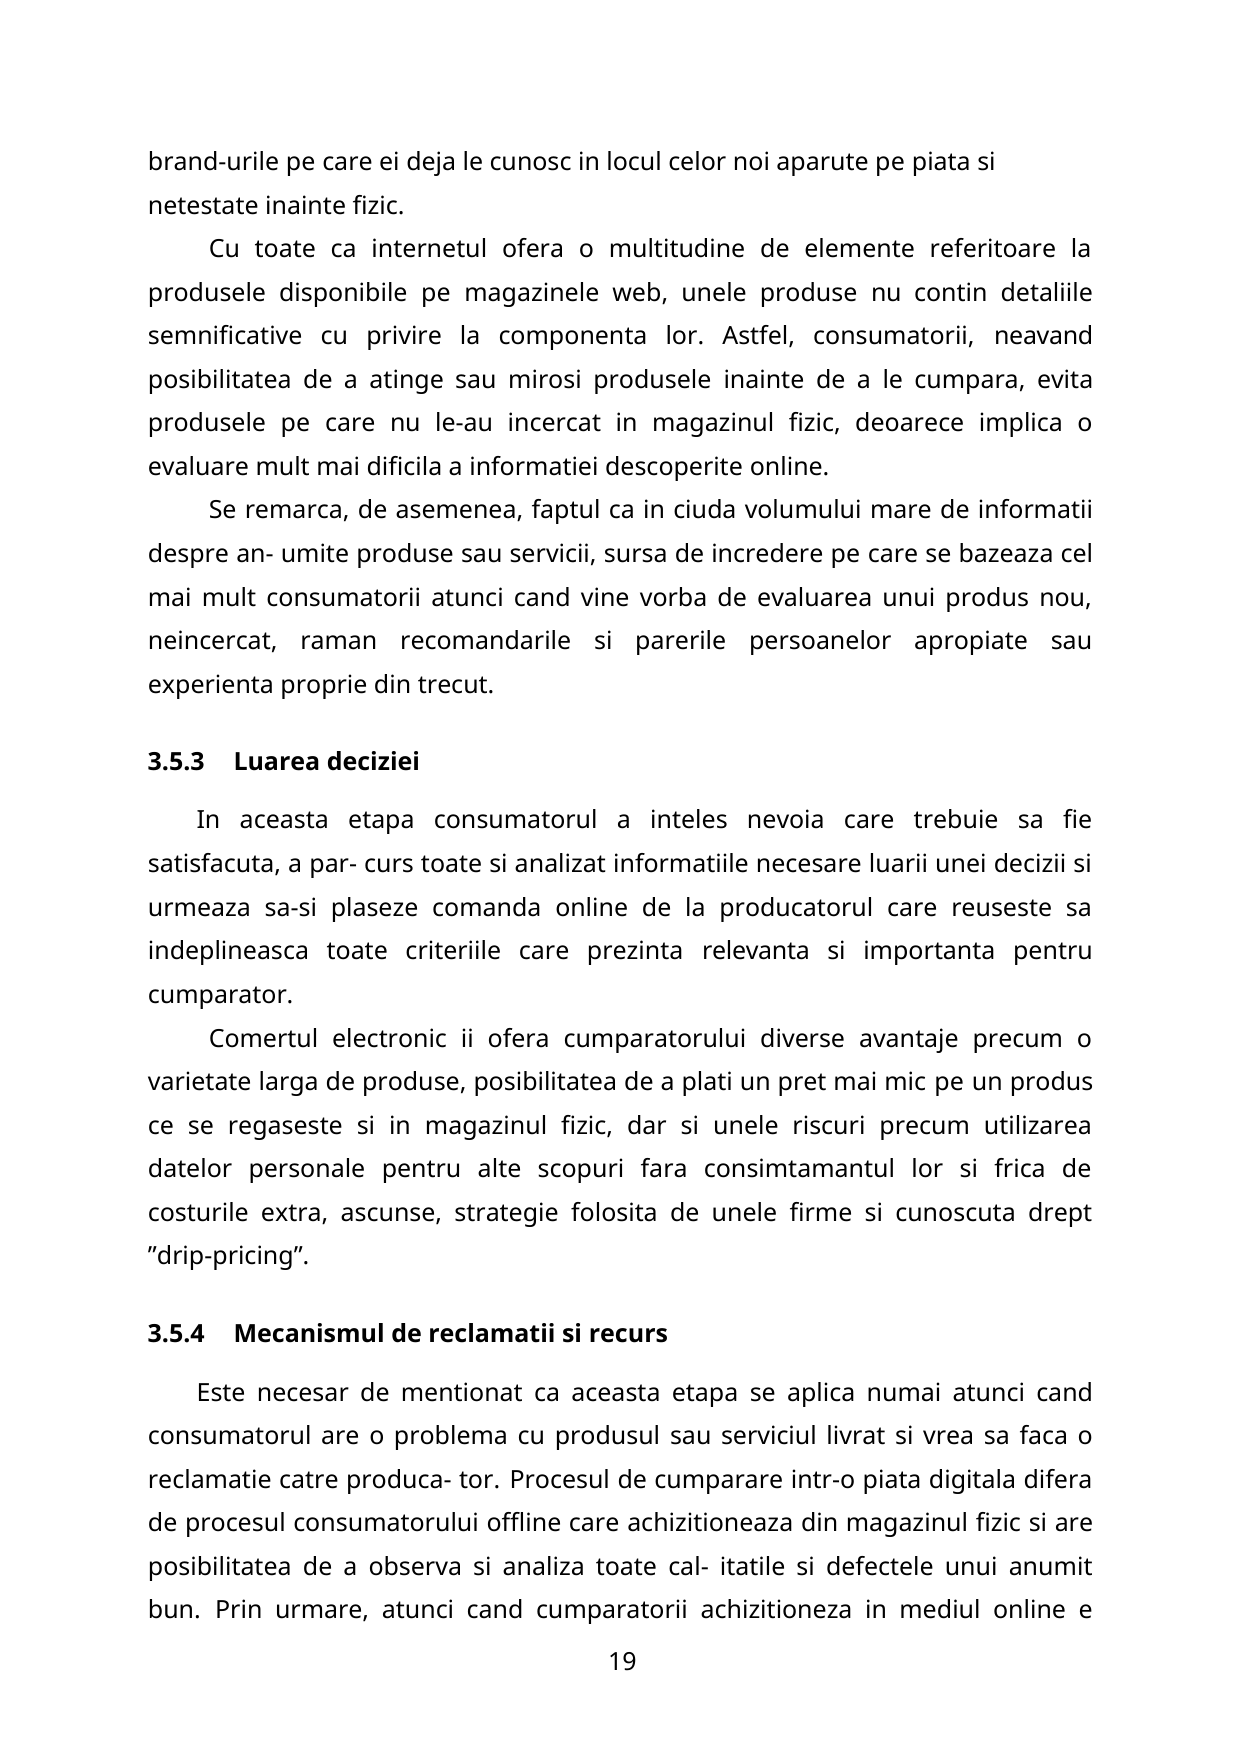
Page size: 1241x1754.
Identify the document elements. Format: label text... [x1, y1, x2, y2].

text brand-urile pe care ei deja le cunosc in locul celor noi aparute pe piata si netestate inainte fizic. [148, 144, 1094, 221]
text Comertul electronic ii ofera cumparatorului diverse avantaje precum o varietate larga de produse, posibilitatea de a plati un pret mai mic pe un produs ce se regaseste si in magazinul fizic, dar si unele riscuri precum utilizarea datelor personale pentru alte scopuri fara consimtamantul lor si frica de costurile extra, ascunse, strategie folosita de unele firme si cunoscuta drept ”drip-pricing”. [148, 1020, 1093, 1272]
subtitle Luarea deciziei [147, 743, 1153, 777]
subtitle Mecanismul de reclamatii si recurs [147, 1316, 1153, 1350]
text In aceasta etapa consumatorul a inteles nevoia care trebuie sa fie satisfacuta, a par- curs toate si analizat informatiile necesare luarii unei decizii si urmeaza sa-si plaseze comanda online de la producatorul care reuseste sa indeplineasca toate criteriile care prezinta relevanta si importanta pentru cumparator. [148, 802, 1093, 1010]
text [148, 1374, 1093, 1626]
text Se remarca, de asemenea, faptul ca in ciuda volumului mare de informatii despre an- umite produse sau servicii, sursa de incredere pe care se bazeaza cel mai mult consumatorii atunci cand vine vorba de evaluarea unui produs nou, neincercat, raman recomandarile si parerile persoanelor apropiate sau experienta proprie din trecut. [148, 492, 1093, 700]
text Cu toate ca internetul ofera o multitudine de elemente referitoare la produsele disponibile pe magazinele web, unele produse nu contin detaliile semnificative cu privire la componenta lor. Astfel, consumatorii, neavand posibilitatea de a atinge sau mirosi produsele inainte de a le cumpara, evita produsele pe care nu le-au incercat in magazinul fizic, deoarece implica o evaluare mult mai dificila a informatiei descoperite online. [148, 231, 1093, 483]
